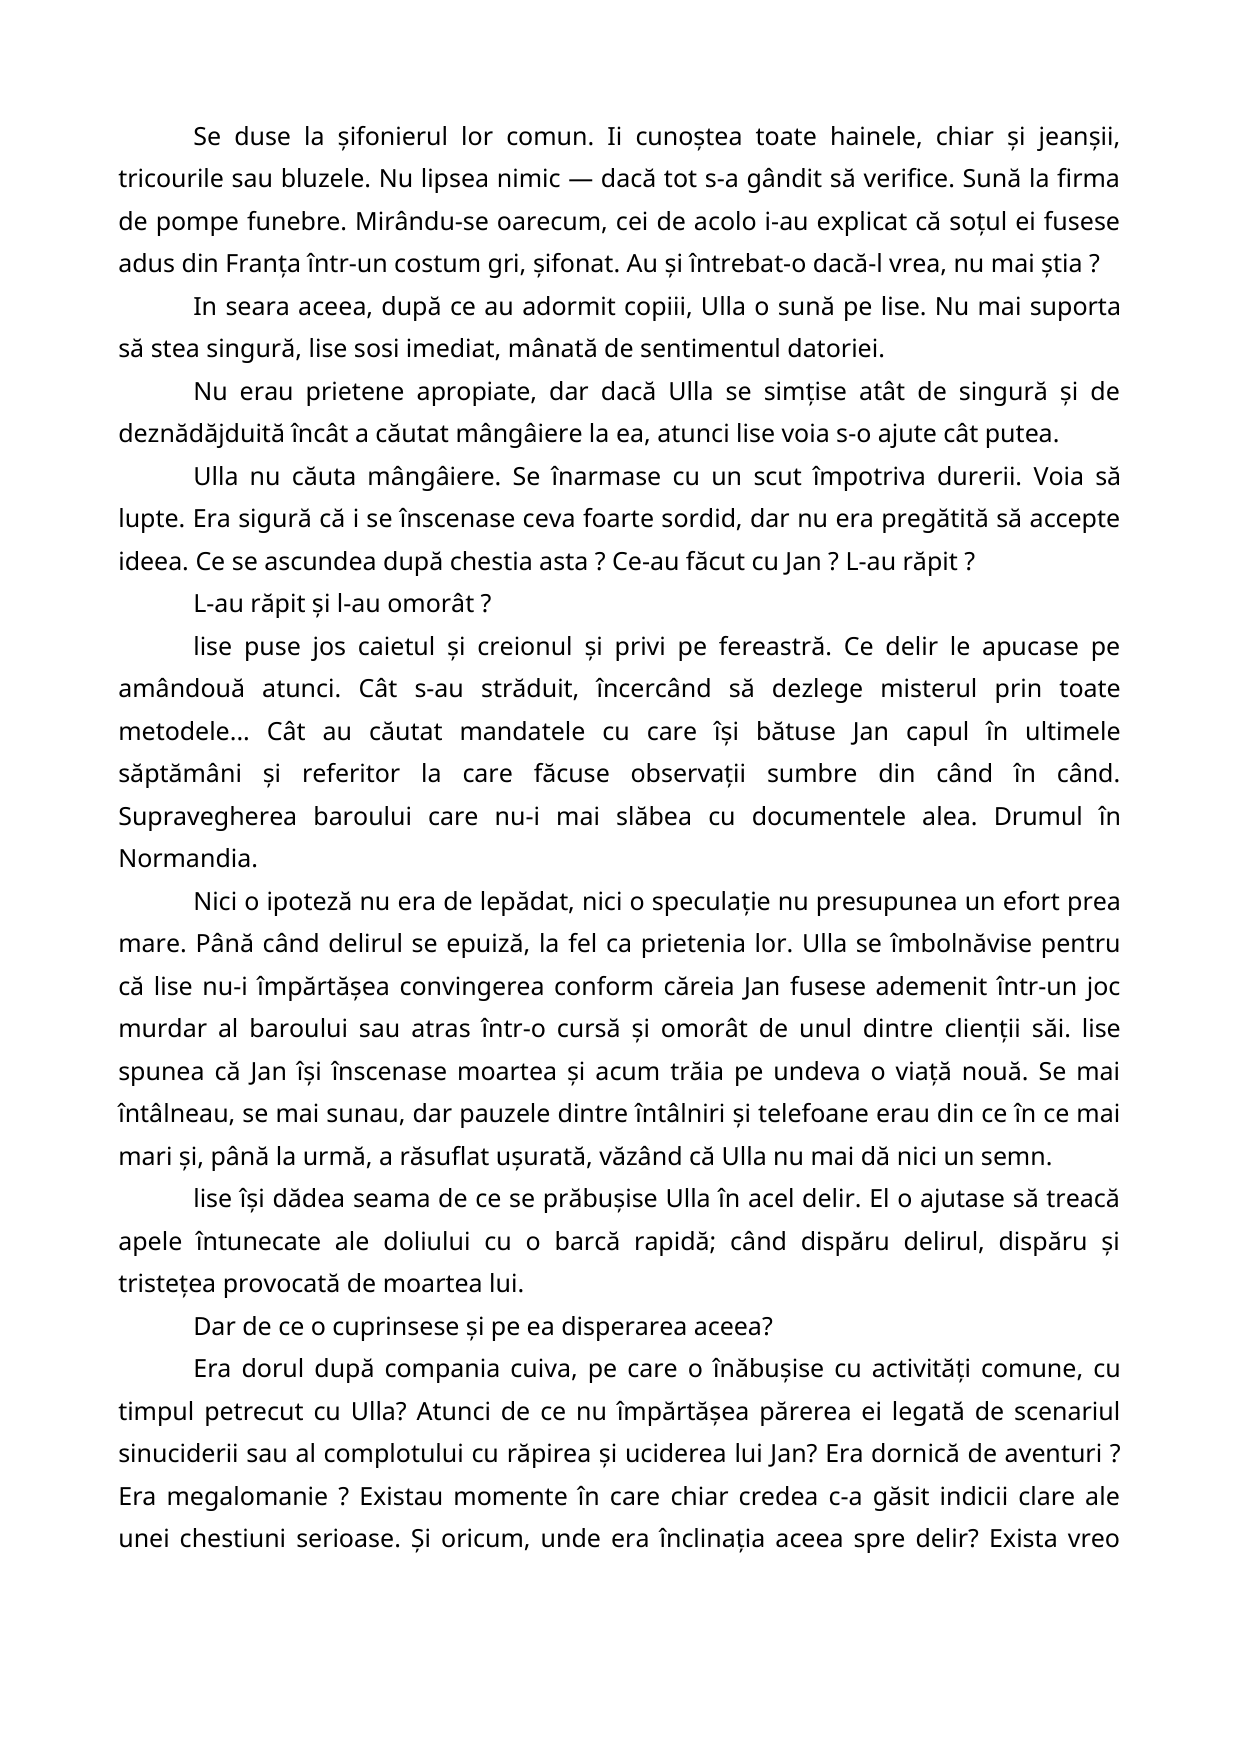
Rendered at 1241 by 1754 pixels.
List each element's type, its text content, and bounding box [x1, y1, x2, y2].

text Nu erau prietene apropiate, dar dacă Ulla se simţise atât de singură şi de deznădăjduită încât a căutat mângâiere la ea, atunci lise voia s-o ajute cât putea. [118, 373, 1122, 450]
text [118, 1351, 1122, 1555]
text L-au răpit şi l-au omorât ? [118, 586, 1122, 620]
text lise îşi dădea seama de ce se prăbuşise Ulla în acel delir. El o ajutase să treacă apele întunecate ale doliului cu o barcă rapidă; când dispăru delirul, dispăru şi tristeţea provocată de moartea lui. [118, 1181, 1122, 1300]
text Ulla nu căuta mângâiere. Se înarmase cu un scut împotriva durerii. Voia să lupte. Era sigură că i se înscenase ceva foarte sordid, dar nu era pregătită să accepte ideea. Ce se ascundea după chestia asta ? Ce-au făcut cu Jan ? L-au răpit ? [118, 458, 1122, 577]
text Nici o ipoteză nu era de lepădat, nici o speculaţie nu presupunea un efort prea mare. Până când delirul se epuiză, la fel ca prietenia lor. Ulla se îmbolnăvise pentru că lise nu-i împărtăşea convingerea conform căreia Jan fusese ademenit într-un joc murdar al baroului sau atras într-o cursă şi omorât de unul dintre clienţii săi. lise spunea că Jan îşi înscenase moartea şi acum trăia pe undeva o viaţă nouă. Se mai întâlneau, se mai sunau, dar pauzele dintre întâlniri şi telefoane erau din ce în ce mai mari şi, până la urmă, a răsuflat uşurată, văzând că Ulla nu mai dă nici un semn. [118, 883, 1122, 1172]
text lise puse jos caietul şi creionul şi privi pe fereastră. Ce delir le apucase pe amândouă atunci. Cât s-au străduit, încercând să dezlege misterul prin toate metodele... Cât au căutat mandatele cu care îşi bătuse Jan capul în ultimele săptămâni şi referitor la care făcuse observaţii sumbre din când în când. Supravegherea baroului care nu-i mai slăbea cu documentele alea. Drumul în Normandia. [118, 628, 1122, 875]
text In seara aceea, după ce au adormit copiii, Ulla o sună pe lise. Nu mai suporta să stea singură, lise sosi imediat, mânată de sentimentul datoriei. [118, 288, 1122, 365]
text Dar de ce o cuprinsese şi pe ea disperarea aceea? [118, 1308, 1122, 1342]
text Se duse la şifonierul lor comun. Ii cunoştea toate hainele, chiar şi jeanşii, tricourile sau bluzele. Nu lipsea nimic — dacă tot s-a gândit să verifice. Sună la firma de pompe funebre. Mirându-se oarecum, cei de acolo i-au explicat că soţul ei fusese adus din Franţa într-un costum gri, şifonat. Au şi întrebat-o dacă-l vrea, nu mai ştia ? [118, 118, 1122, 280]
